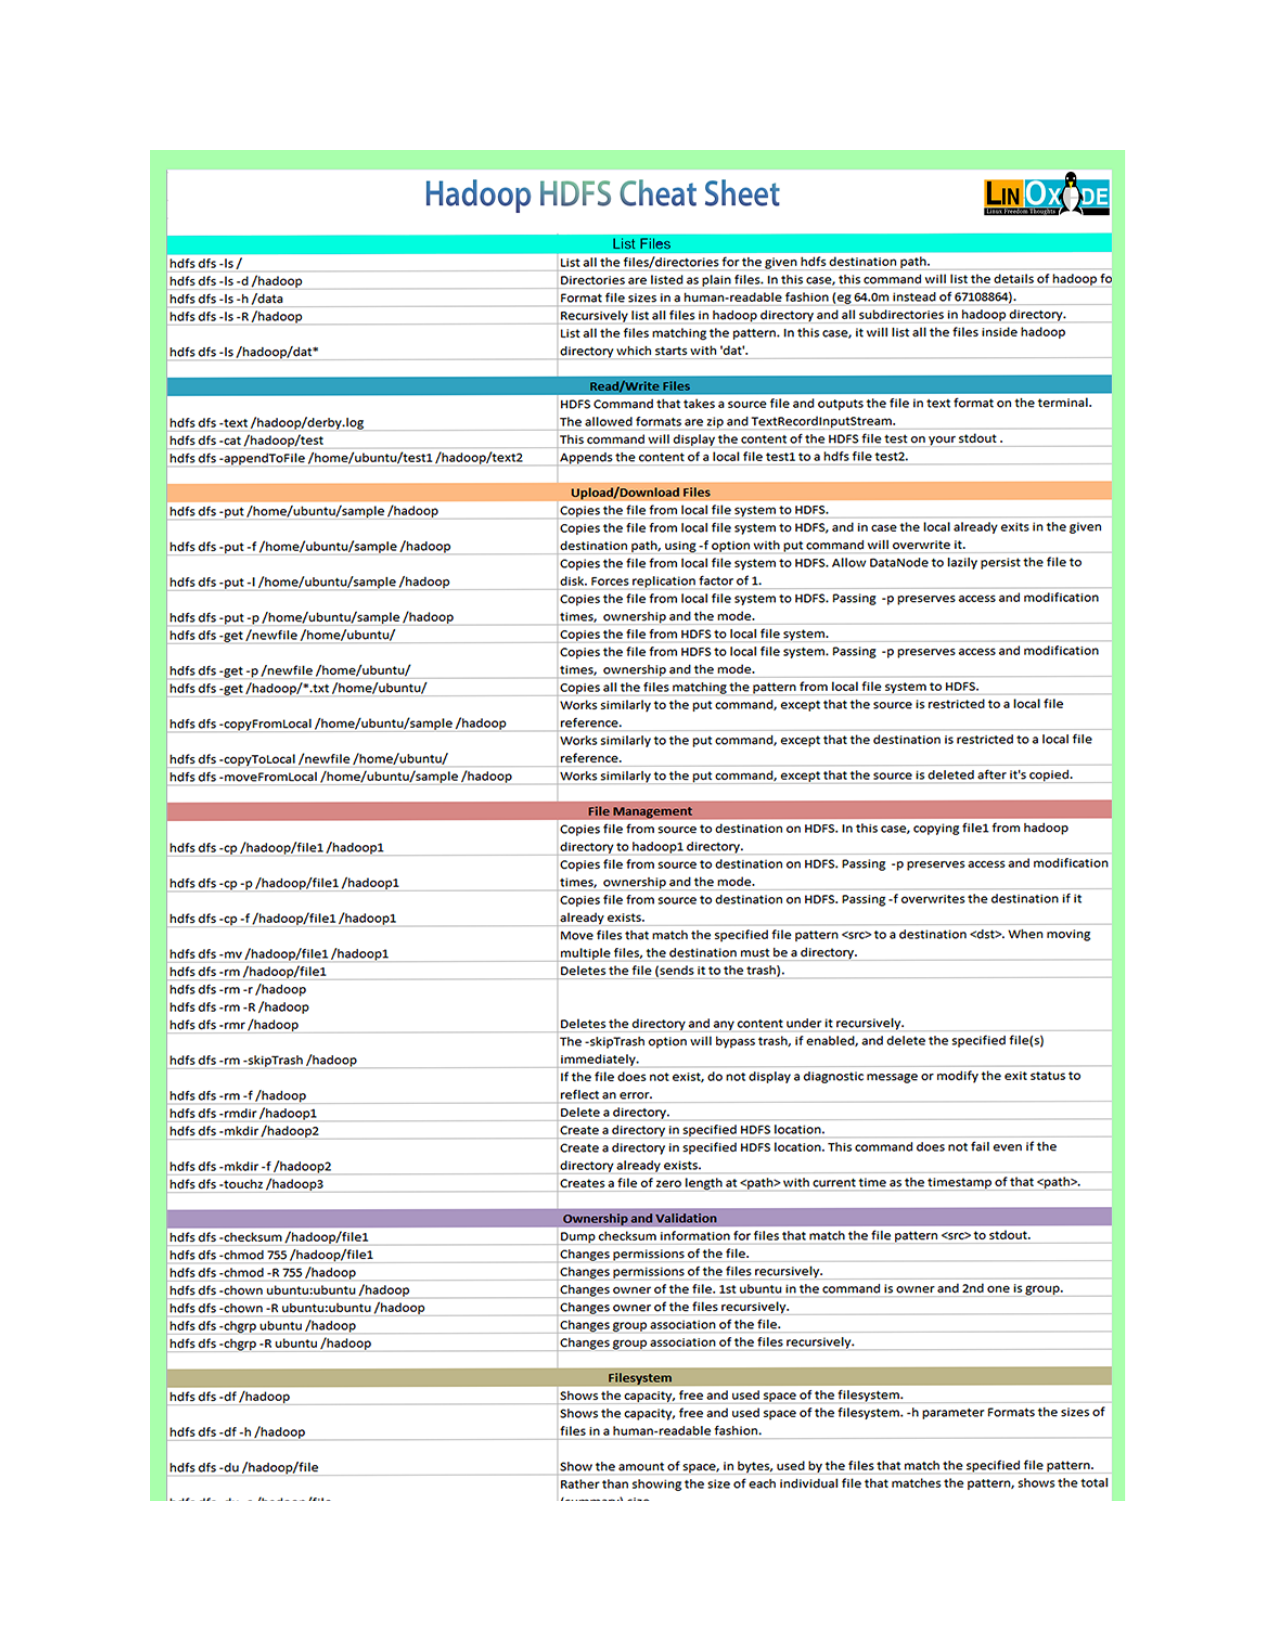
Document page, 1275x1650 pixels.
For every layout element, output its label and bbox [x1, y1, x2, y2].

picture [150, 150, 1125, 1501]
